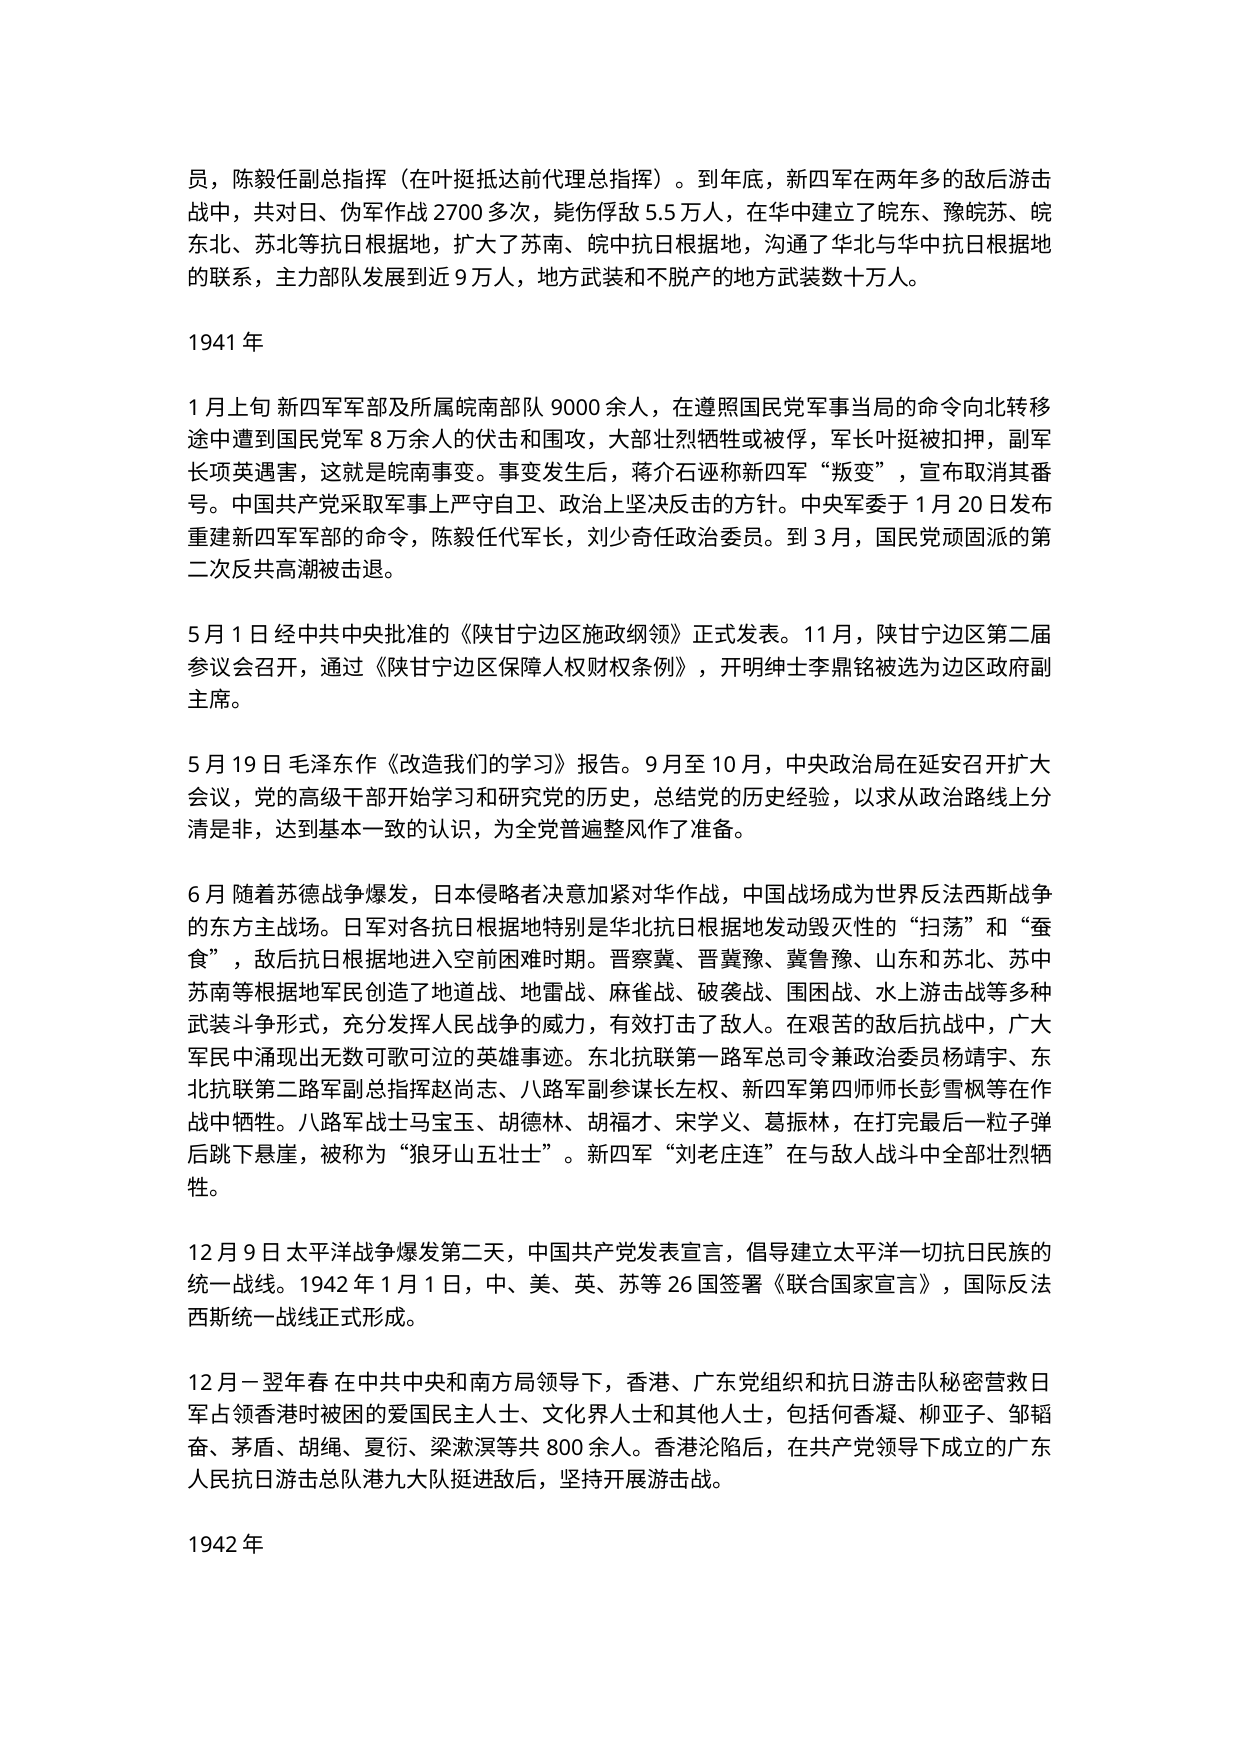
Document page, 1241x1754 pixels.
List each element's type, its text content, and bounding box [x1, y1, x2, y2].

text 12月－翌年春 在中共中央和南方局领导下，香港、广东党组织和抗日游击队秘密营救日军占领香港时被困的爱国民主人士、文化界人士和其他人士，包括何香凝、柳亚子、邹韬奋、茅盾、胡绳、夏衍、梁漱溟等共800余人。香港沦陷后，在共产党领导下成立的广东人民抗日游击总队港九大队挺进敌后，坚持开展游击战。 [187, 1364, 1053, 1494]
text 1月上旬 新四军军部及所属皖南部队9000余人，在遵照国民党军事当局的命令向北转移途中遭到国民党军8万余人的伏击和围攻，大部壮烈牺牲或被俘，军长叶挺被扣押，副军长项英遇害，这就是皖南事变。事变发生后，蒋介石诬称新四军“叛变”，宣布取消其番号。中国共产党采取军事上严守自卫、政治上坚决反击的方针。中央军委于1月20日发布重建新四军军部的命令，陈毅任代军长，刘少奇任政治委员。到3月，国民党顽固派的第二次反共高潮被击退。 [187, 389, 1053, 584]
text 12月9日 太平洋战争爆发第二天，中国共产党发表宣言，倡导建立太平洋一切抗日民族的统一战线。1942年1月1日，中、美、英、苏等26国签署《联合国家宣言》，国际反法西斯统一战线正式形成。 [187, 1234, 1053, 1332]
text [187, 162, 1053, 292]
text 1942年 [187, 1527, 1053, 1559]
text 5月1日 经中共中央批准的《陕甘宁边区施政纲领》正式发表。11月，陕甘宁边区第二届参议会召开，通过《陕甘宁边区保障人权财权条例》，开明绅士李鼎铭被选为边区政府副主席。 [187, 617, 1053, 714]
text 5月19日 毛泽东作《改造我们的学习》报告。9月至10月，中央政治局在延安召开扩大会议，党的高级干部开始学习和研究党的历史，总结党的历史经验，以求从政治路线上分清是非，达到基本一致的认识，为全党普遍整风作了准备。 [187, 747, 1053, 844]
text 6月 随着苏德战争爆发，日本侵略者决意加紧对华作战，中国战场成为世界反法西斯战争的东方主战场。日军对各抗日根据地特别是华北抗日根据地发动毁灭性的“扫荡”和“蚕食”，敌后抗日根据地进入空前困难时期。晋察冀、晋冀豫、冀鲁豫、山东和苏北、苏中、苏南等根据地军民创造了地道战、地雷战、麻雀战、破袭战、围困战、水上游击战等多种武装斗争形式，充分发挥人民战争的威力，有效打击了敌人。在艰苦的敌后抗战中，广大军民中涌现出无数可歌可泣的英雄事迹。东北抗联第一路军总司令兼政治委员杨靖宇、东北抗联第二路军副总指挥赵尚志、八路军副参谋长左权、新四军第四师师长彭雪枫等在作战中牺牲。八路军战士马宝玉、胡德林、胡福才、宋学义、葛振林，在打完最后一粒子弹后跳下悬崖，被称为“狼牙山五壮士”。新四军“刘老庄连”在与敌人战斗中全部壮烈牺牲。 [187, 877, 1053, 1202]
text 1941年 [187, 324, 1053, 357]
